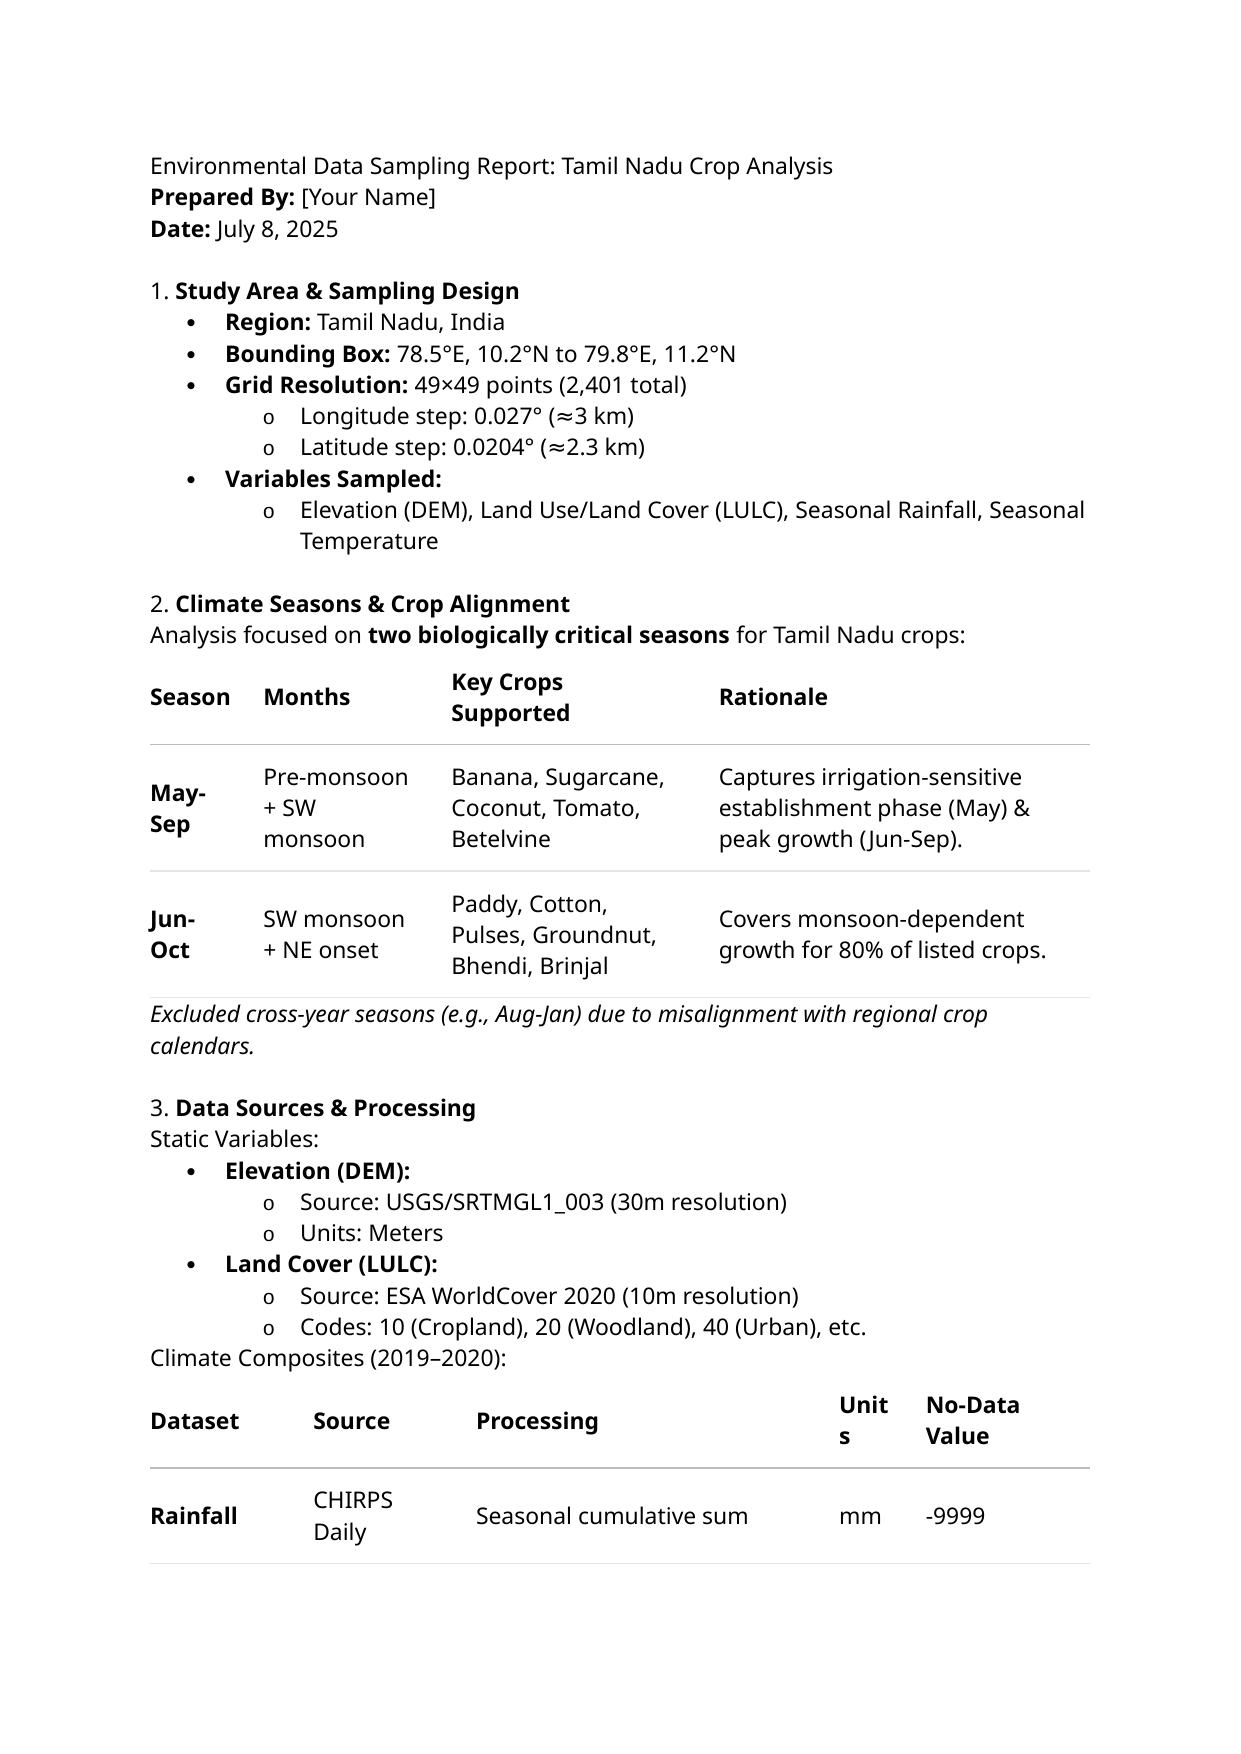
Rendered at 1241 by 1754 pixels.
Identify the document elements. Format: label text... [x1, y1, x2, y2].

table_header Dataset [150, 1374, 297, 1467]
list Units: Meters [262, 1217, 1090, 1248]
list Latitude step: 0.0204° (≈2.3 km) [262, 431, 1090, 462]
table_cell Paddy, Cotton, Pulses, Groundnut, Bhendi, Brinjal [436, 872, 703, 997]
table_cell Captures irrigation-sensitive establishment phase (May) & peak growth (Jun-Sep). [703, 745, 1090, 870]
list Source: USGS/SRTMGL1_003 (30m resolution) [262, 1186, 1090, 1217]
text Analysis focused on two biologically critical seasons for Tamil Nadu crops: [150, 619, 1090, 650]
text 2. Climate Seasons & Crop Alignment [150, 587, 1090, 619]
table_header No-Data Value [910, 1374, 1090, 1467]
table_cell mm [823, 1469, 910, 1562]
table_header Source [298, 1374, 460, 1467]
list Longitude step: 0.027° (≈3 km) [262, 400, 1090, 431]
table_cell SW monsoon + NE onset [248, 872, 436, 997]
table_header Months [248, 650, 436, 744]
text Environmental Data Sampling Report: Tamil Nadu Crop Analysis [150, 150, 1090, 181]
table_cell Rainfall [150, 1469, 297, 1562]
list Variables Sampled: [187, 462, 1090, 494]
list Source: ESA WorldCover 2020 (10m resolution) [262, 1280, 1090, 1311]
table_cell Seasonal cumulative sum [460, 1469, 823, 1562]
text Prepared By: [Your Name] Date: July 8, 2025 [150, 181, 1090, 244]
list Elevation (DEM): [187, 1155, 1090, 1186]
table_cell Banana, Sugarcane, Coconut, Tomato, Betelvine [436, 745, 703, 870]
table_header Processing [460, 1374, 823, 1467]
text Climate Composites (2019–2020): [150, 1342, 1090, 1373]
list Bounding Box: 78.5°E, 10.2°N to 79.8°E, 11.2°N [187, 337, 1090, 369]
table_cell CHIRPS Daily [298, 1469, 460, 1562]
list Region: Tamil Nadu, India [187, 306, 1090, 337]
table_cell Pre-monsoon + SW monsoon [248, 745, 436, 870]
table_header Season [150, 650, 247, 744]
table_cell Jun-Oct [150, 872, 247, 997]
list Grid Resolution: 49×49 points (2,401 total) [187, 369, 1090, 400]
table_header Units [823, 1374, 910, 1467]
text 1. Study Area & Sampling Design [150, 275, 1090, 306]
text Static Variables: [150, 1123, 1090, 1155]
table_cell May-Sep [150, 745, 247, 870]
text Excluded cross-year seasons (e.g., Aug-Jan) due to misalignment with regional crop calendars. [150, 998, 1090, 1061]
table_header Key Crops Supported [436, 650, 703, 744]
table_cell -9999 [910, 1469, 1090, 1562]
list Land Cover (LULC): [187, 1248, 1090, 1280]
table_cell Covers monsoon-dependent growth for 80% of listed crops. [703, 872, 1090, 997]
table_header Rationale [703, 650, 1090, 744]
list Elevation (DEM), Land Use/Land Cover (LULC), Seasonal Rainfall, Seasonal Temperature [262, 494, 1090, 556]
text 3. Data Sources & Processing [150, 1092, 1090, 1123]
list Codes: 10 (Cropland), 20 (Woodland), 40 (Urban), etc. [262, 1311, 1090, 1342]
